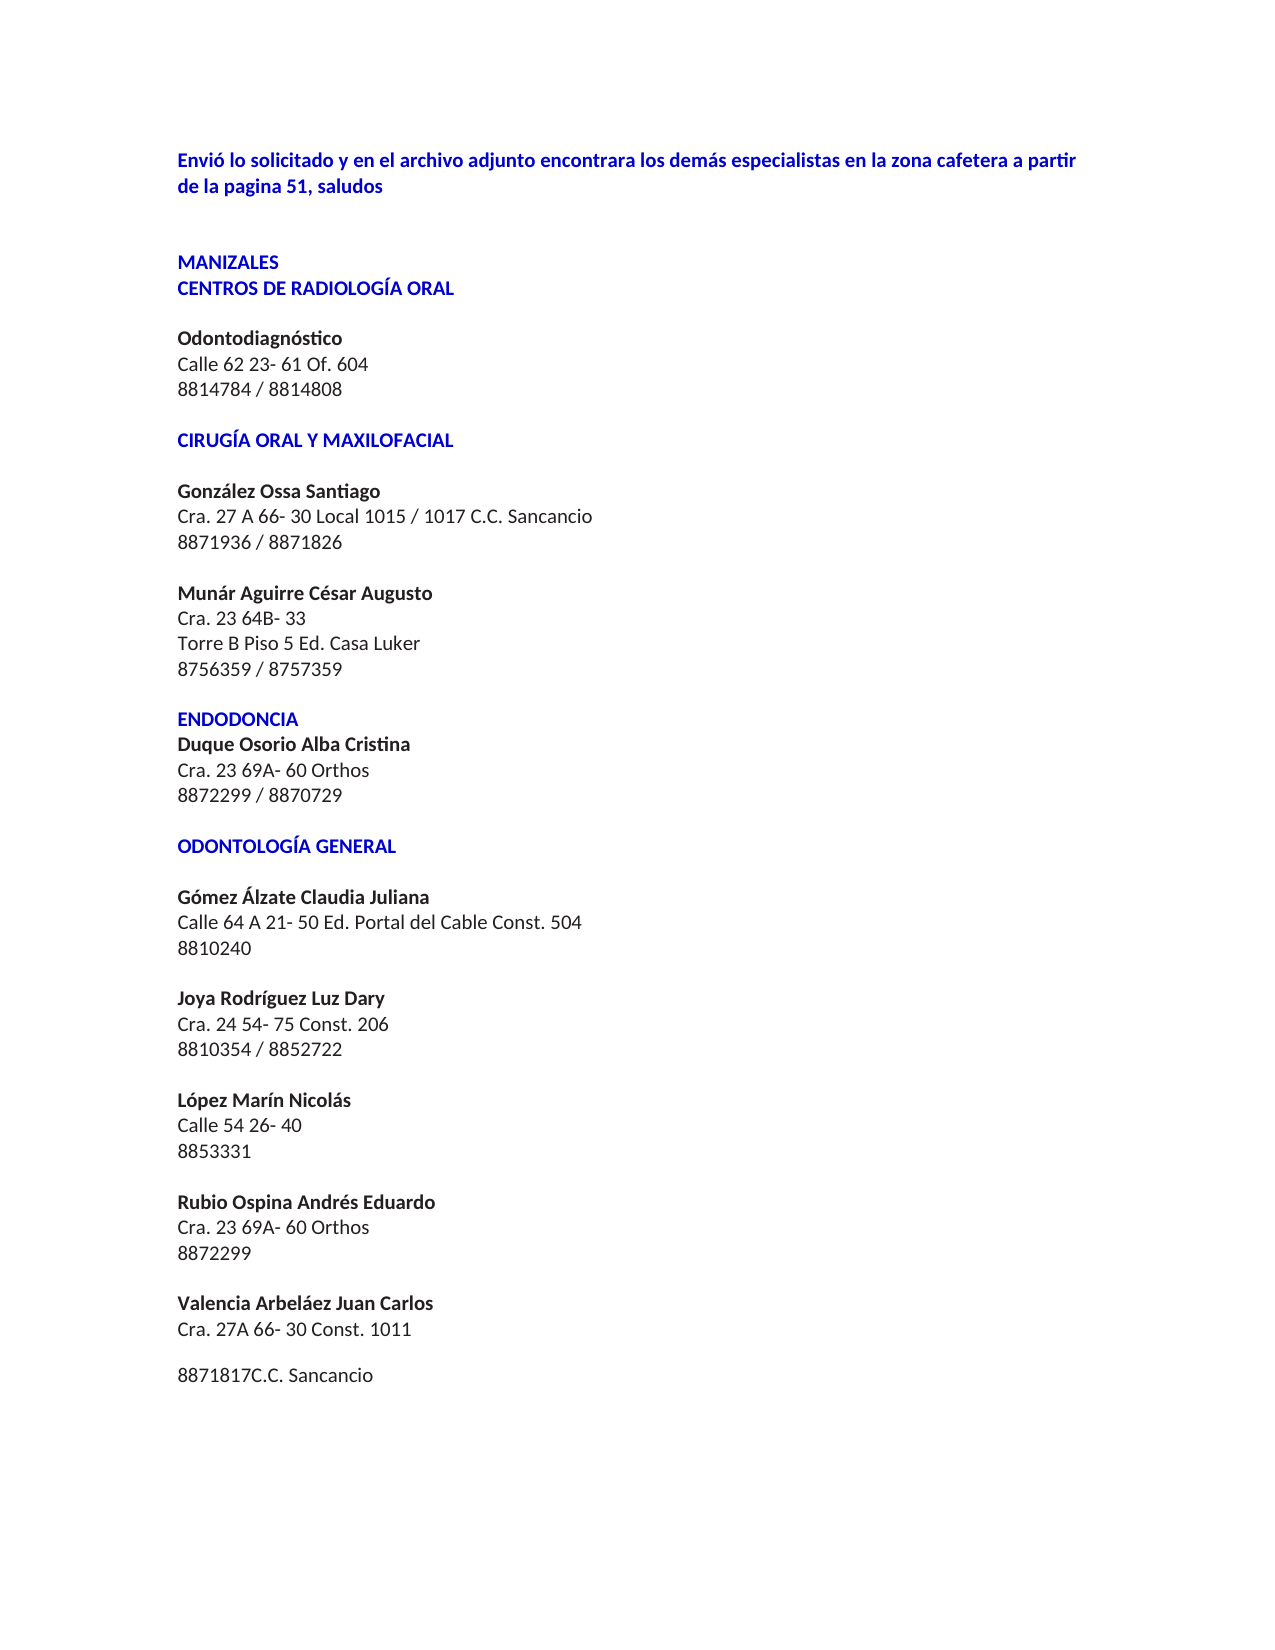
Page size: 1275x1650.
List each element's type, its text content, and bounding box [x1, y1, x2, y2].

text Envió lo solicitado y en el archivo adjunto encontrara los demás especialistas en la zona cafetera a partir de la pagina 51, saludos [177, 148, 1098, 198]
text Valencia Arbeláez Juan Carlos [177, 1291, 1098, 1316]
text Cra. 23 69A- 60 Orthos [177, 757, 1098, 782]
text CIRUGÍA ORAL Y MAXILOFACIAL [177, 427, 1098, 453]
text Joya Rodríguez Luz Dary [177, 986, 1098, 1011]
text CENTROS DE RADIOLOGÍA ORAL [177, 275, 1098, 300]
text 8872299 / 8870729 [177, 782, 1098, 808]
text Gómez Álzate Claudia Juliana [177, 884, 1098, 909]
text Cra. 27 A 66- 30 Local 1015 / 1017 C.C. Sancancio [177, 503, 1098, 529]
text Duque Osorio Alba Cristina [177, 731, 1098, 757]
text 8756359 / 8757359 [177, 656, 1098, 681]
text Calle 64 A 21- 50 Ed. Portal del Cable Const. 504 [177, 909, 1098, 935]
text González Ossa Santiago [177, 478, 1098, 503]
text Calle 62 23- 61 Of. 604 [177, 351, 1098, 376]
text Munár Aguirre César Augusto [177, 580, 1098, 605]
text Cra. 24 54- 75 Const. 206 [177, 1011, 1098, 1036]
text ENDODONCIA [177, 706, 1098, 731]
text Torre B Piso 5 Ed. Casa Luker [177, 631, 1098, 656]
text Rubio Ospina Andrés Eduardo [177, 1189, 1098, 1214]
text ODONTOLOGÍA GENERAL [177, 833, 1098, 858]
text 8871936 / 8871826 [177, 529, 1098, 554]
text 8853331 [177, 1138, 1098, 1163]
text López Marín Nicolás [177, 1087, 1098, 1113]
text Odontodiagnóstico [177, 326, 1098, 351]
text 8814784 / 8814808 [177, 376, 1098, 402]
text Calle 54 26- 40 [177, 1113, 1098, 1138]
text Cra. 27A 66- 30 Const. 1011 [177, 1316, 1098, 1341]
text Cra. 23 64B- 33 [177, 605, 1098, 631]
text MANIZALES [177, 249, 1098, 275]
text 8810354 / 8852722 [177, 1036, 1098, 1062]
text 8871817C.C. Sancancio [177, 1362, 1098, 1388]
text 8872299 [177, 1240, 1098, 1265]
text Cra. 23 69A- 60 Orthos [177, 1214, 1098, 1240]
text 8810240 [177, 935, 1098, 960]
